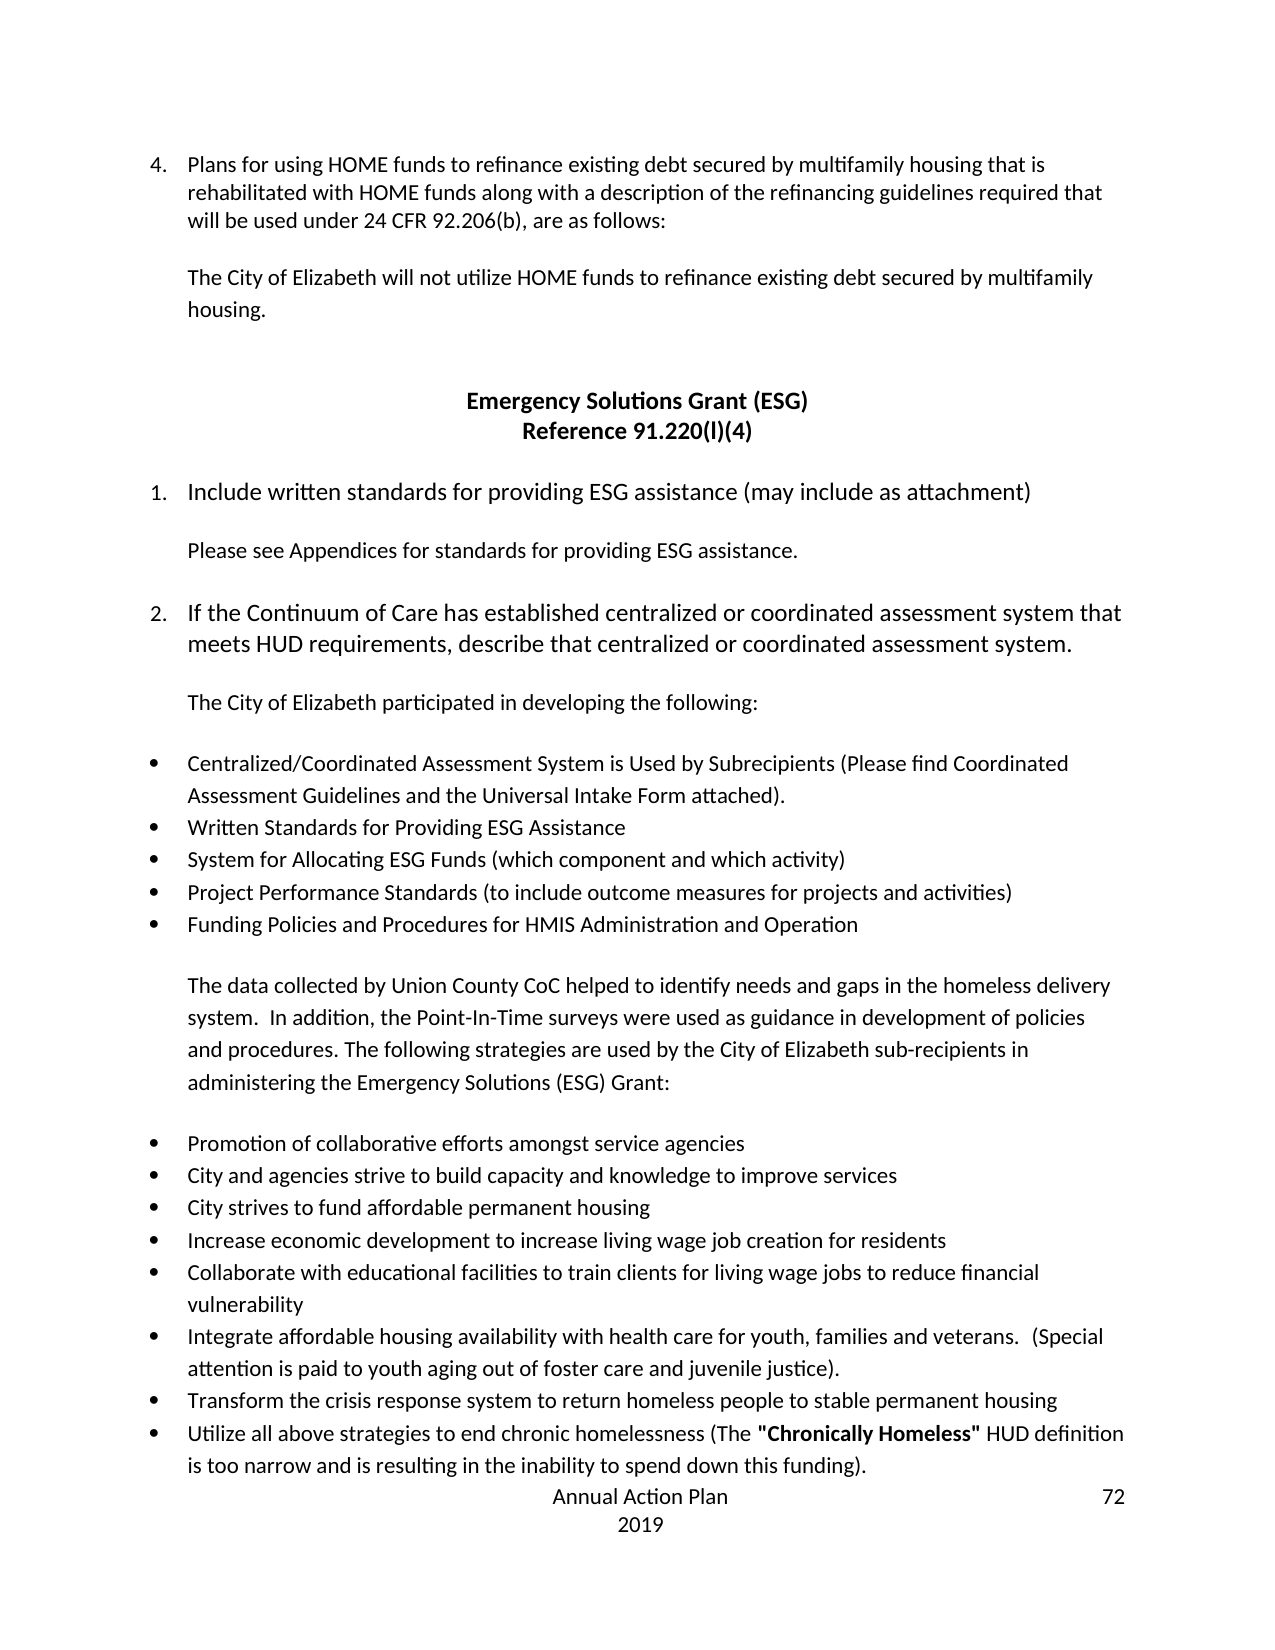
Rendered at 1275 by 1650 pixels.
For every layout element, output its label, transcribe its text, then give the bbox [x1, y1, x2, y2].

list Plans for using HOME funds to refinance existing debt secured by multifamily housing that is rehabilitated with HOME funds along with a description of the refinancing guidelines required that will be used under 24 CFR 92.206(b), are as follows: [150, 150, 1125, 234]
text Reference 91.220(l)(4) [150, 415, 1125, 446]
list Written Standards for Providing ESG Assistance [150, 813, 1125, 841]
list Transform the crisis response system to return homeless people to stable permanent housing [150, 1387, 1125, 1415]
list Integrate affordable housing availability with health care for youth, families and veterans. (Special attention is paid to youth aging out of foster care and juvenile justice). [150, 1322, 1125, 1382]
list Increase economic development to increase living wage job creation for residents [150, 1226, 1125, 1254]
list Collaborate with educational facilities to train clients for living wage jobs to reduce financial vulnerability [150, 1258, 1125, 1318]
list Utilize all above strategies to end chronic homelessness (The "Chronically Homeless" HUD definition is too narrow and is resulting in the inability to spend down this funding). [150, 1419, 1125, 1479]
text The City of Elizabeth will not utilize HOME funds to refinance existing debt secured by multifamily housing. [187, 263, 1125, 323]
list If the Continuum of Care has established centralized or coordinated assessment system that meets HUD requirements, describe that centralized or coordinated assessment system. [150, 597, 1125, 658]
list Project Performance Standards (to include outcome measures for projects and activities) [150, 878, 1125, 906]
list System for Allocating ESG Funds (which component and which activity) [150, 846, 1125, 873]
list Funding Policies and Procedures for HMIS Administration and Operation [150, 910, 1125, 938]
text Emergency Solutions Grant (ESG) [150, 385, 1125, 415]
text The data collected by Union County CoC helped to identify needs and gaps in the homeless delivery system. In addition, the Point-In-Time surveys were used as guidance in development of policies and procedures. The following strategies are used by the City of Elizabeth sub-recipients in administering the Emergency Solutions (ESG) Grant: [187, 971, 1125, 1096]
list Promotion of collaborative efforts amongst service agencies [150, 1129, 1125, 1157]
list City and agencies strive to build capacity and knowledge to improve services [150, 1161, 1125, 1189]
text Please see Appendices for standards for providing ESG assistance. [187, 536, 1125, 564]
list Centralized/Coordinated Assessment System is Used by Subrecipients (Please find Coordinated Assessment Guidelines and the Universal Intake Form attached). [150, 749, 1125, 809]
list City strives to fund affordable permanent housing [150, 1193, 1125, 1222]
list Include written standards for providing ESG assistance (may include as attachment) [150, 476, 1125, 507]
text The City of Elizabeth participated in developing the following: [187, 688, 1125, 716]
